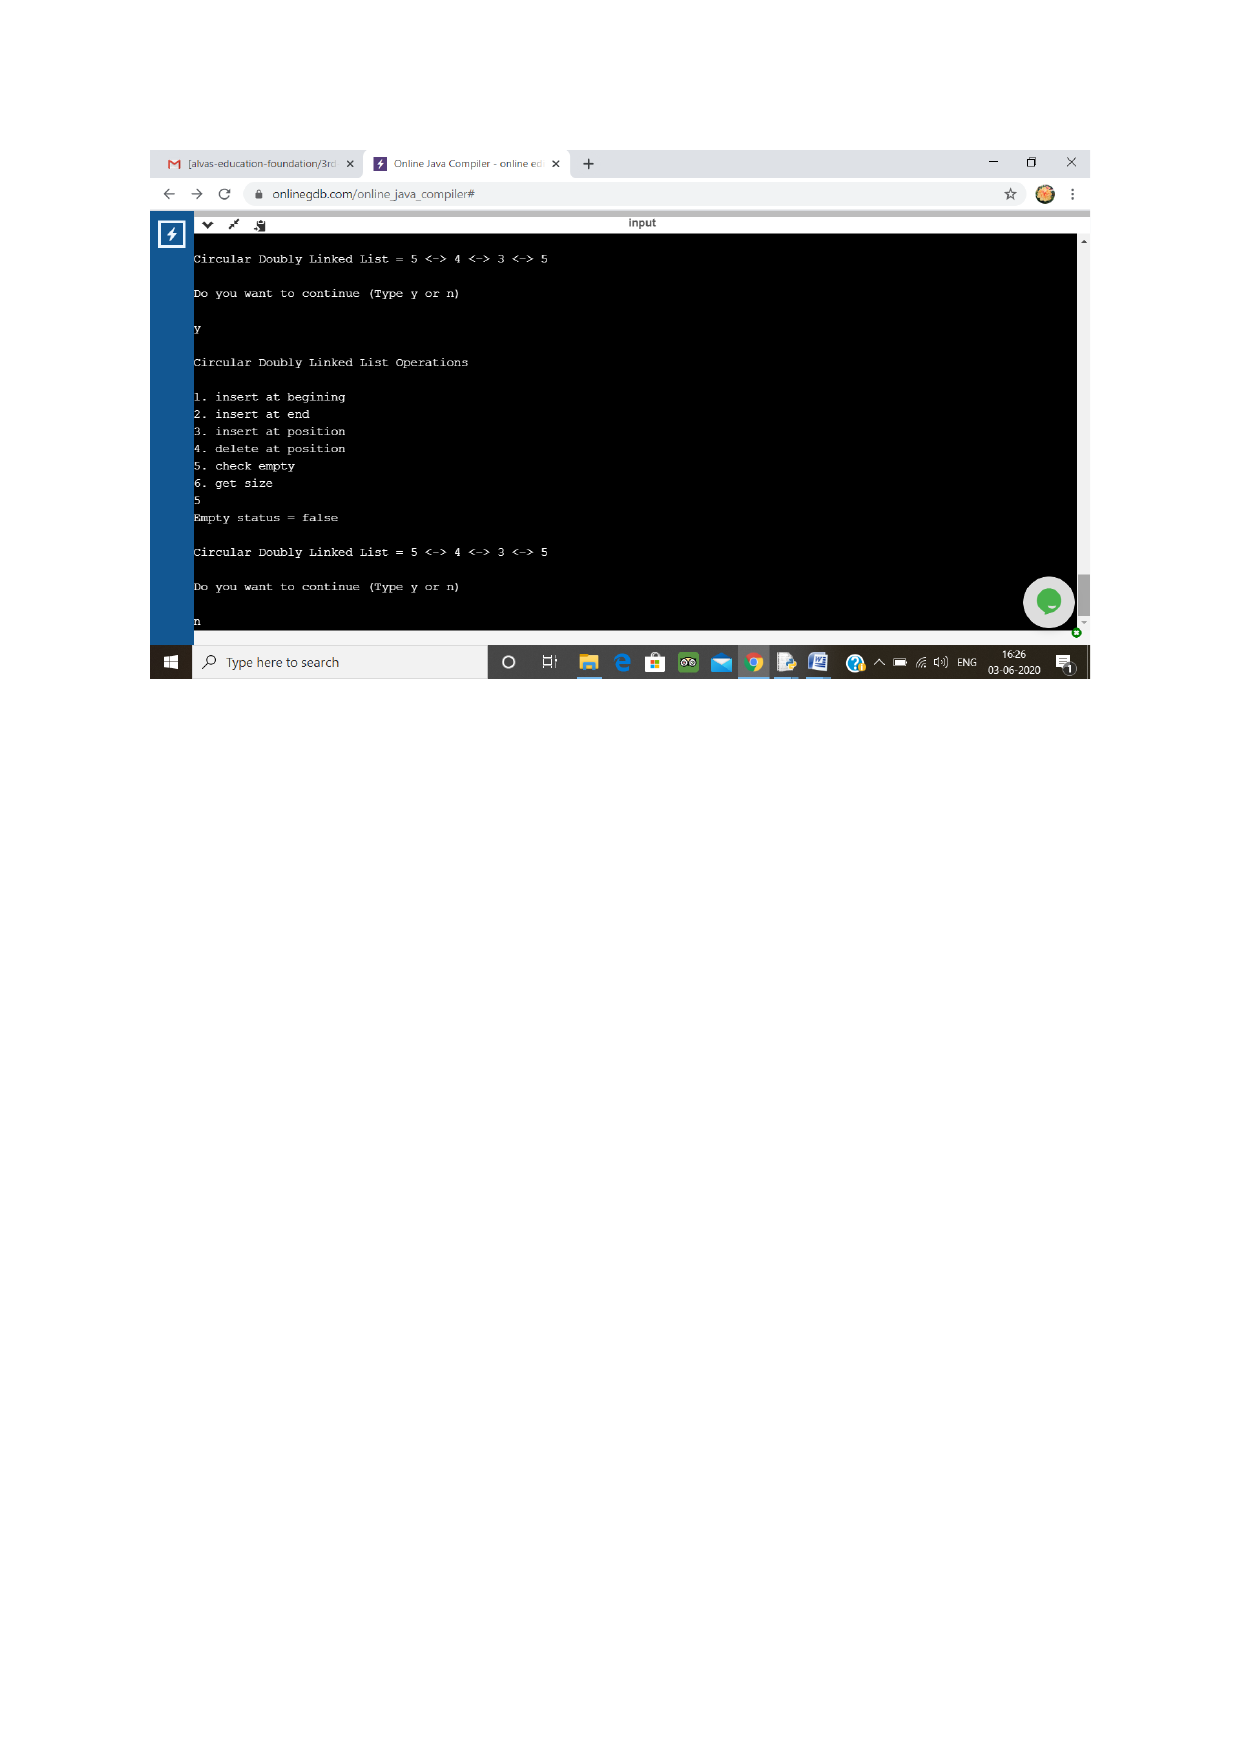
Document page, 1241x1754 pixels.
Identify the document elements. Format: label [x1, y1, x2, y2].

picture [150, 150, 1091, 679]
